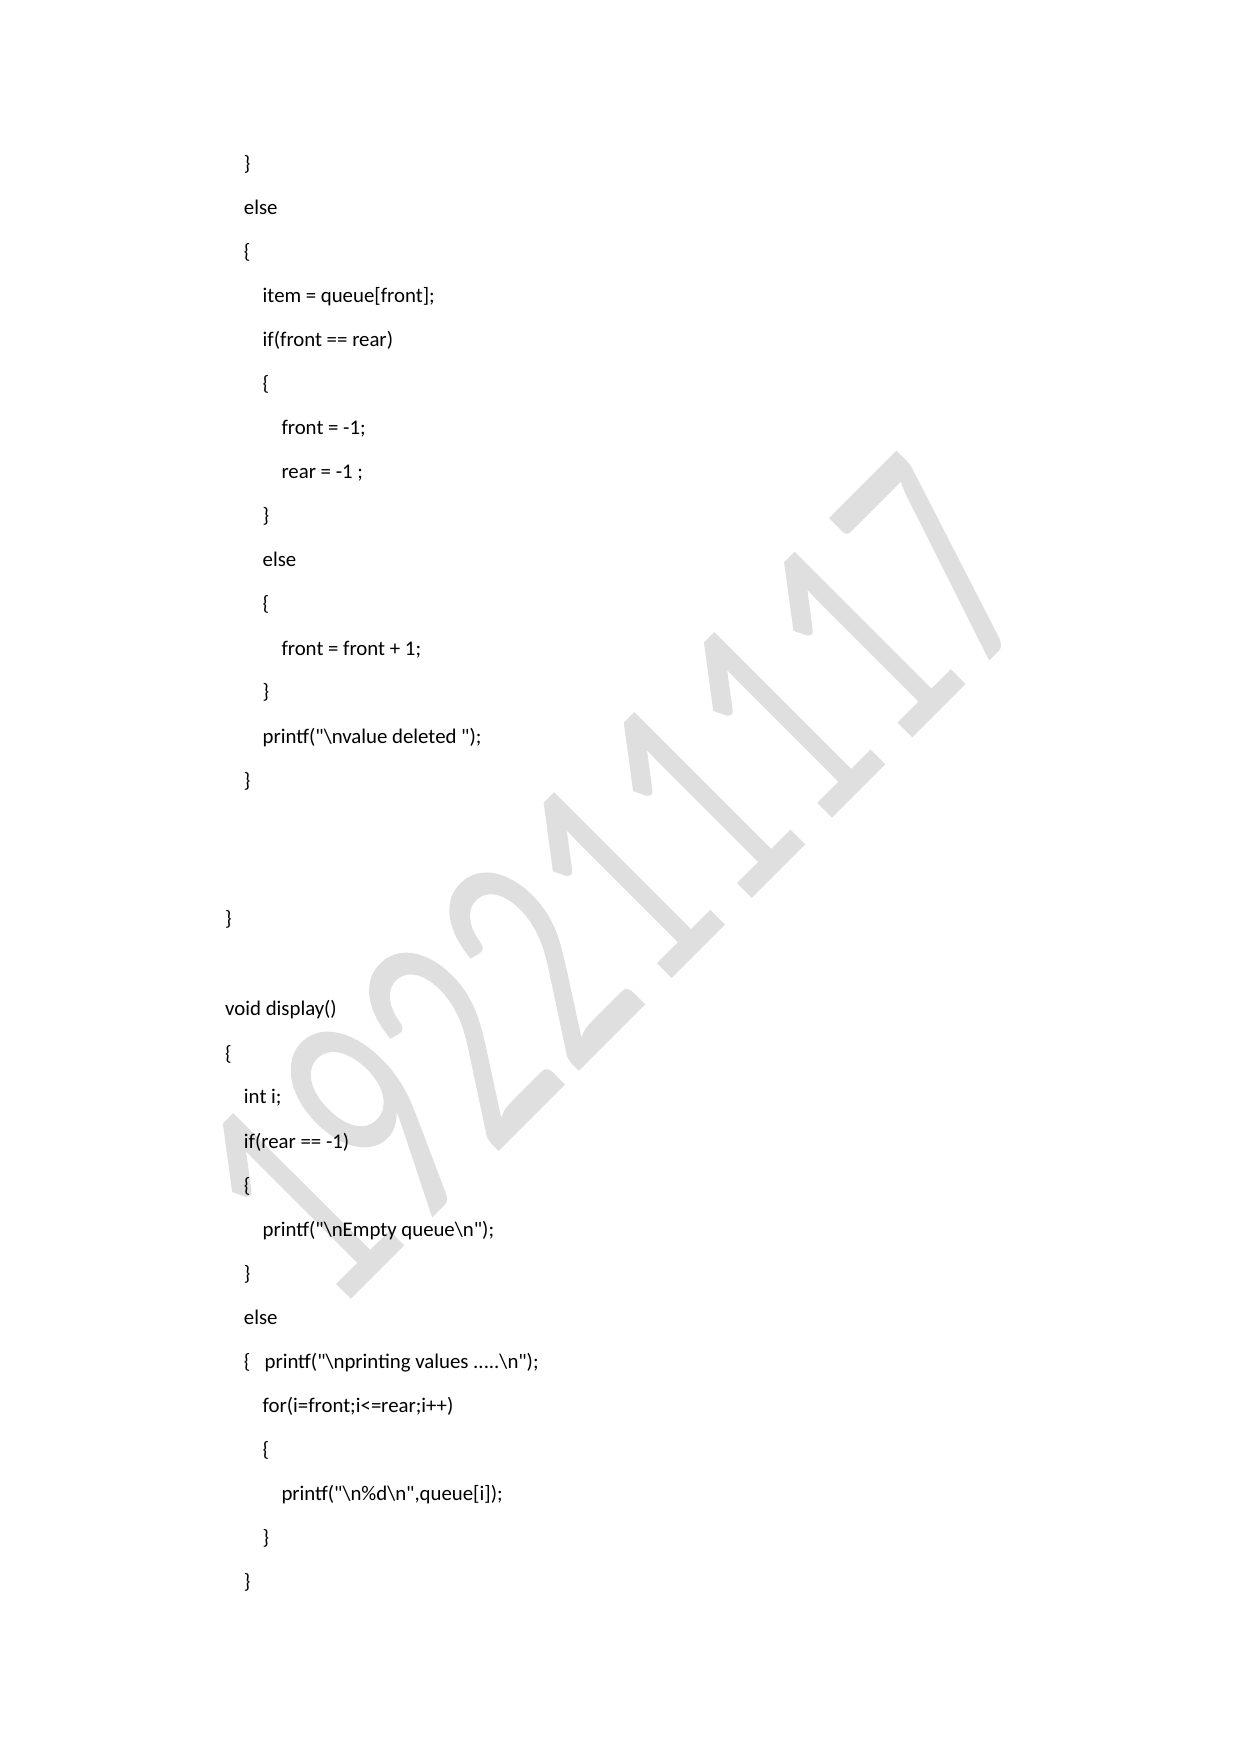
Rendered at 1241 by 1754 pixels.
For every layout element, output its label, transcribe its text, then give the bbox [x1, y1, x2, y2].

text if(front == rear) [150, 326, 1090, 352]
text { [150, 238, 1090, 263]
text printf("\nvalue deleted "); [150, 723, 1090, 748]
text { [150, 370, 1090, 396]
text item = queue[front]; [150, 282, 1090, 308]
text front = -1; [150, 414, 1090, 440]
text printf("\nEmpty queue\n"); [150, 1216, 1090, 1241]
text } [150, 1524, 1090, 1550]
text void display() [150, 996, 1090, 1021]
text } [150, 1260, 1090, 1285]
text else [150, 547, 1090, 572]
text { [150, 1040, 1090, 1065]
text { printf("\nprinting values .....\n"); [150, 1348, 1090, 1373]
text front = front + 1; [150, 635, 1090, 660]
text rear = -1 ; [150, 458, 1090, 484]
text if(rear == -1) [150, 1128, 1090, 1153]
text else [150, 194, 1090, 219]
text for(i=front;i<=rear;i++) [150, 1392, 1090, 1418]
text } [150, 150, 1090, 175]
text } [150, 679, 1090, 704]
text int i; [150, 1084, 1090, 1109]
text printf("\n%d\n",queue[i]); [150, 1480, 1090, 1506]
text } [150, 905, 1090, 930]
text { [150, 1436, 1090, 1462]
text { [150, 1172, 1090, 1197]
text } [150, 1568, 1090, 1594]
text else [150, 1304, 1090, 1329]
text } [150, 767, 1090, 792]
text { [150, 591, 1090, 616]
text } [150, 502, 1090, 528]
